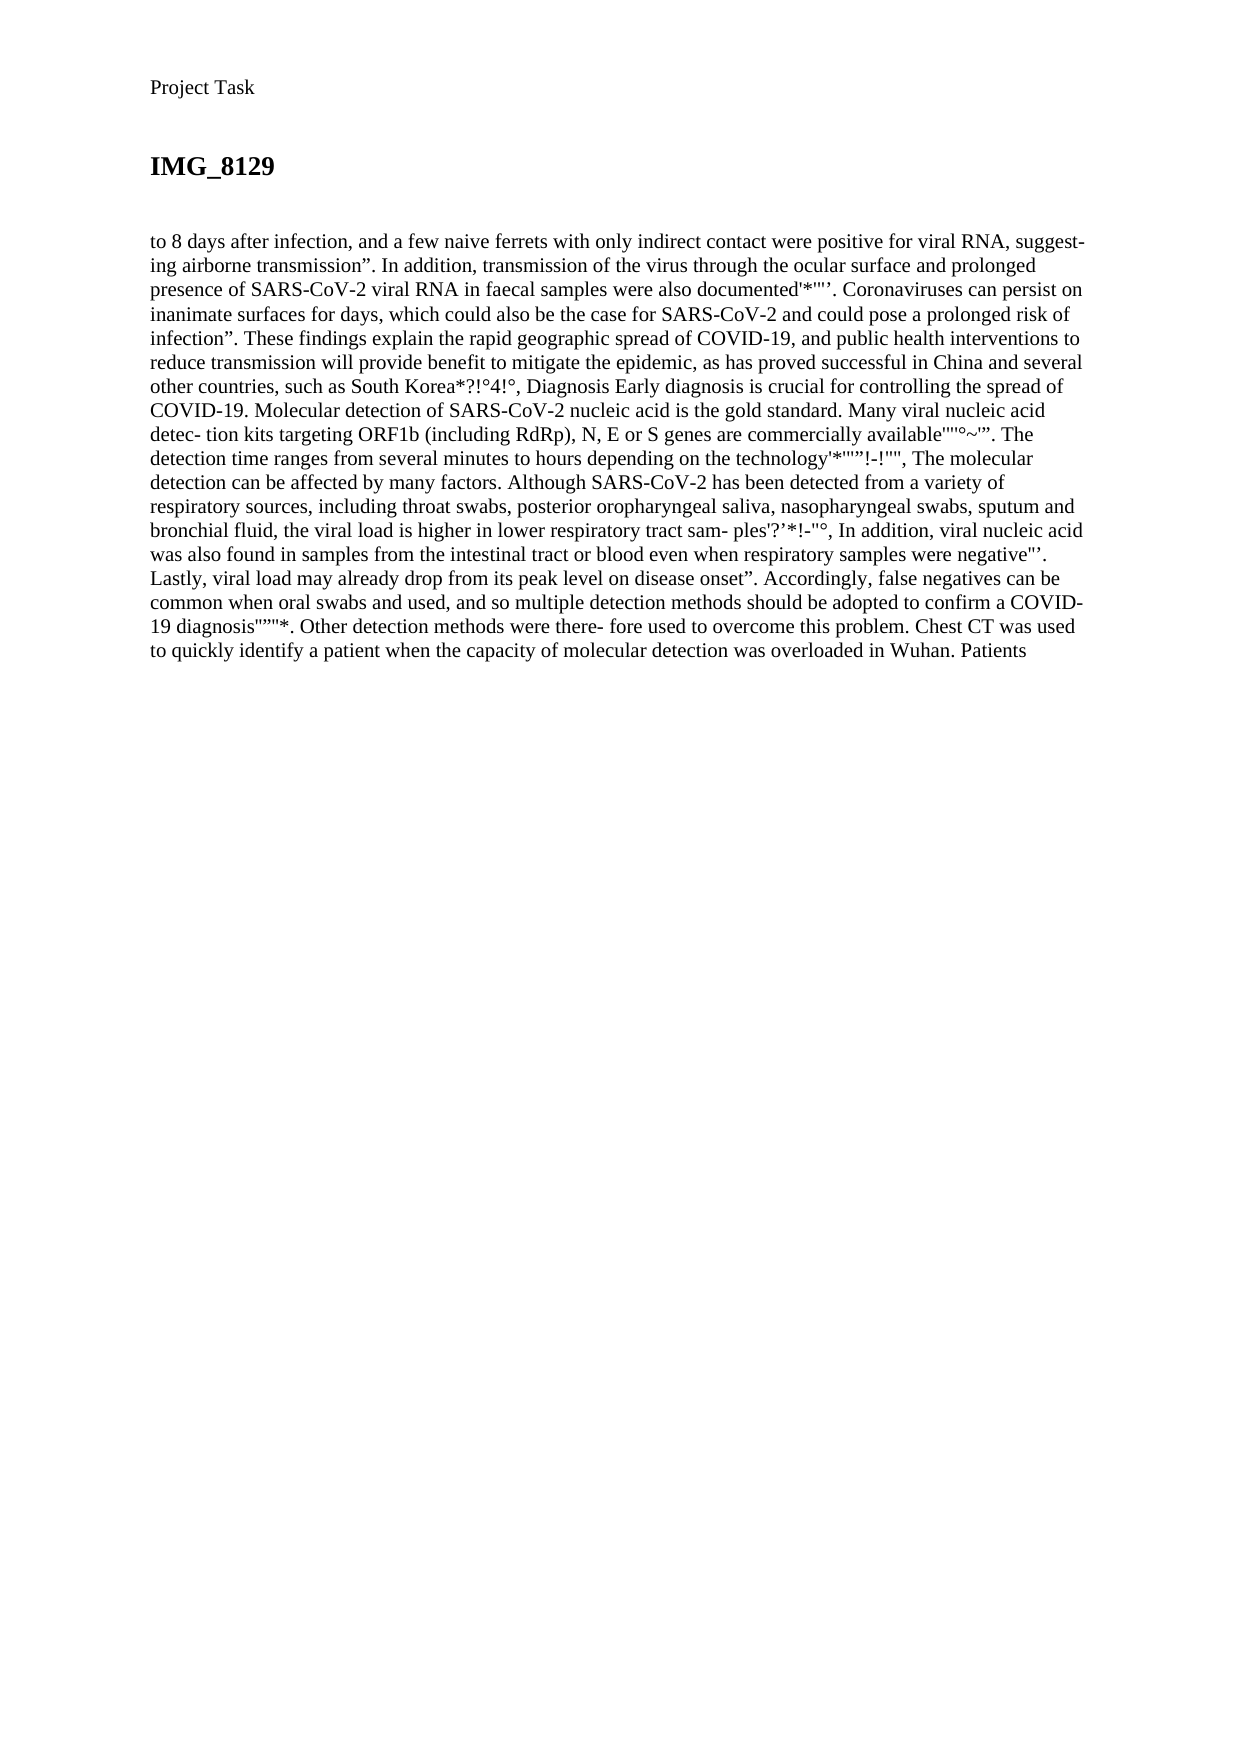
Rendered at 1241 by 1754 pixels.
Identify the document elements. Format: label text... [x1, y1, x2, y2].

text IMG_8129 [150, 150, 1090, 181]
text to 8 days after infection, and a few naive ferrets with only indirect contact were positive for viral RNA, suggest- ing airborne transmission”. In addition, transmission of the virus through the ocular surface and prolonged presence of SARS-CoV-2 viral RNA in faecal samples were also documented'*'"’. Coronaviruses can persist on inanimate surfaces for days, which could also be the case for SARS-CoV-2 and could pose a prolonged risk of infection”. These findings explain the rapid geographic spread of COVID-19, and public health interventions to reduce transmission will provide benefit to mitigate the epidemic, as has proved successful in China and several other countries, such as South Korea*?!°4!°, Diagnosis Early diagnosis is crucial for controlling the spread of COVID-19. Molecular detection of SARS-CoV-2 nucleic acid is the gold standard. Many viral nucleic acid detec- tion kits targeting ORF1b (including RdRp), N, E or S genes are commercially available'"'°~'”. The detection time ranges from several minutes to hours depending on the technology'*'"”!-!"", The molecular detection can be affected by many factors. Although SARS-CoV-2 has been detected from a variety of respiratory sources, including throat swabs, posterior oropharyngeal saliva, nasopharyngeal swabs, sputum and bronchial fluid, the viral load is higher in lower respiratory tract sam- ples'?’*!-"°, In addition, viral nucleic acid was also found in samples from the intestinal tract or blood even when respiratory samples were negative''’. Lastly, viral load may already drop from its peak level on disease onset”. Accordingly, false negatives can be common when oral swabs and used, and so multiple detection methods should be adopted to confirm a COVID-19 diagnosis''”''*. Other detection methods were there- fore used to overcome this problem. Chest CT was used to quickly identify a patient when the capacity of molecular detection was overloaded in Wuhan. Patients [150, 229, 1090, 662]
